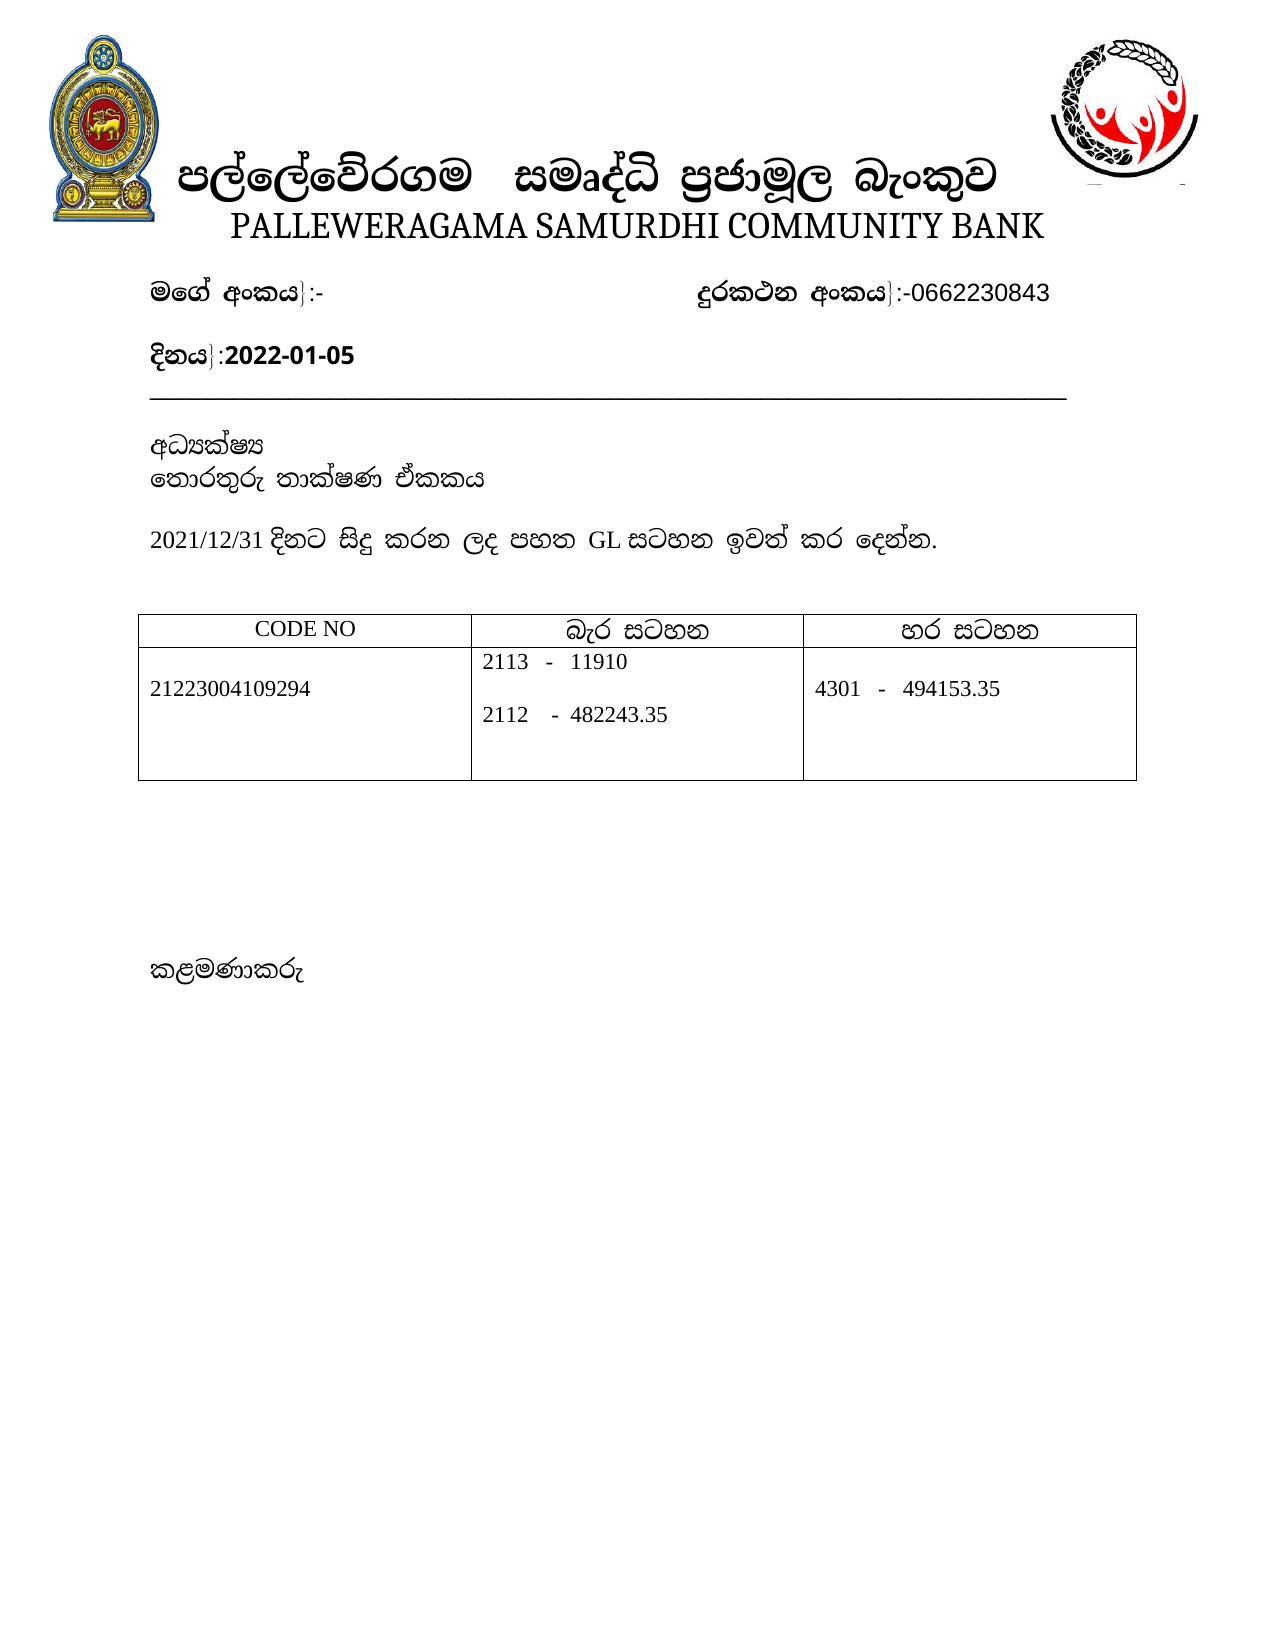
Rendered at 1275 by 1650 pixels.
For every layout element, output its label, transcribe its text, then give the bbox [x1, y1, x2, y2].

table_cell 2113 - 11910 2112 - 482243.35 [472, 648, 803, 780]
text කළමණාකරු [150, 954, 1125, 986]
text 2021/12/31 දිනට සිදු කරන ලද පහත GL සටහන ඉවත් කර දෙන්න. [150, 523, 1125, 556]
text තොරතුරු තාක්ෂණ ඒකකය [150, 462, 1125, 495]
text දිනය:2022-01-05 [150, 338, 1125, 372]
table_header හර සටහන [804, 615, 1136, 647]
table_header CODE NO [139, 615, 471, 647]
table_header බැර සටහන [472, 615, 803, 647]
text __________________________________________________________________ [150, 372, 1125, 401]
text PALLEWERAGAMA SAMURDHI COMMUNITY BANK [150, 204, 1125, 247]
table_cell 21223004109294 [139, 648, 471, 780]
table_cell 4301 - 494153.35 [804, 648, 1136, 780]
text අධ්‍යක්ෂ්‍ය [150, 429, 1125, 462]
picture [1044, 27, 1208, 185]
text පල්ලේවේරගම සමෘද්ධි ප්‍රජාමූල බැංකුව [171, 150, 1125, 204]
text මගේ අංකය:- දුරකථන අංකය:-0662230843 [150, 276, 1125, 309]
picture [38, 27, 171, 225]
